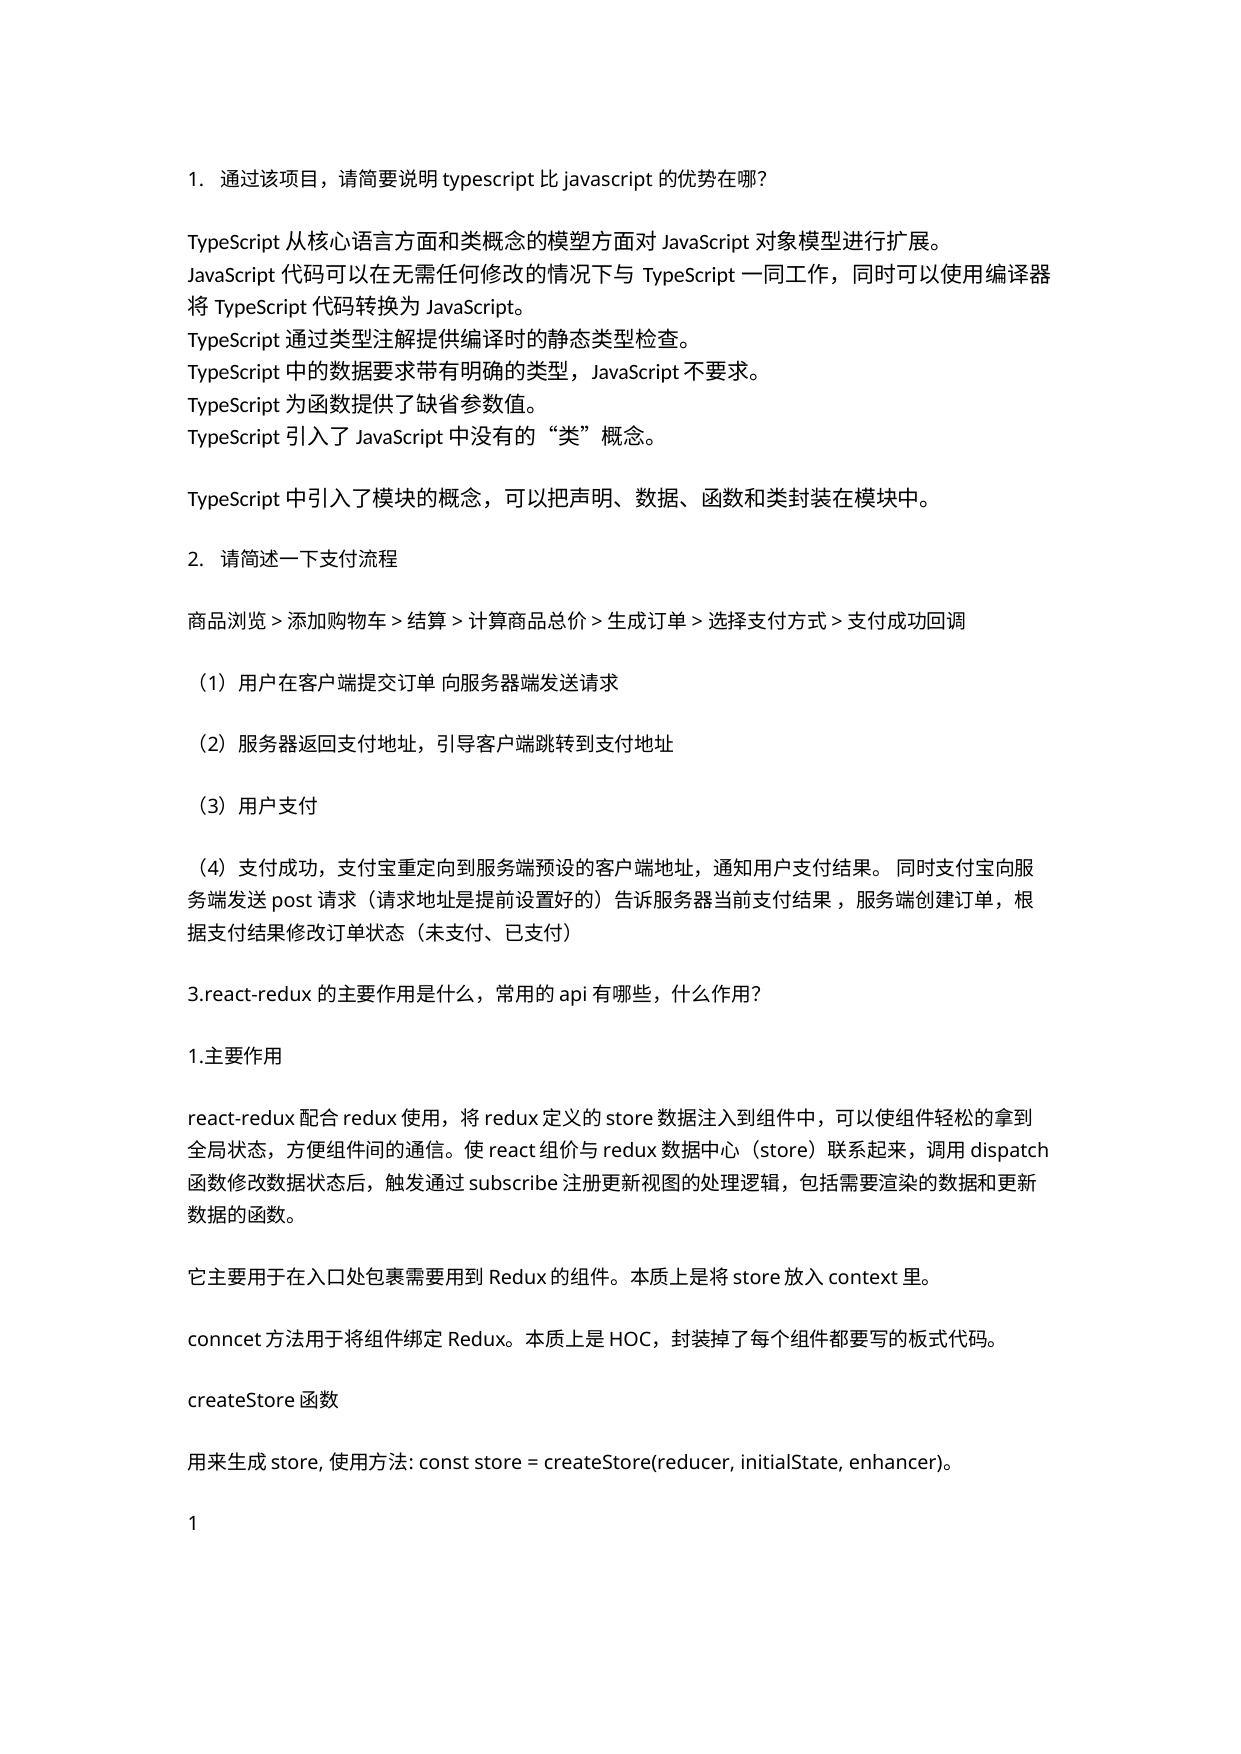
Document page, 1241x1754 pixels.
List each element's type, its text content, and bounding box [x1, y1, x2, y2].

text react-redux配合redux使用，将redux定义的store数据注入到组件中，可以使组件轻松的拿到全局状态，方便组件间的通信。使react组价与redux数据中心（store）联系起来，调用dispatch函数修改数据状态后，触发通过subscribe注册更新视图的处理逻辑，包括需要渲染的数据和更新数据的函数。 [187, 1100, 1053, 1230]
list （2）服务器返回支付地址，引导客户端跳转到支付地址 [187, 727, 1053, 759]
list （4）支付成功，支付宝重定向到服务端预设的客户端地址，通知用户支付结果。 同时支付宝向服务端发送 post 请求（请求地址是提前设置好的）告诉服务器当前支付结果 ，服务端创建订单，根据支付结果修改订单状态（未支付、已支付） [187, 850, 1053, 948]
text 1 [187, 1506, 1053, 1539]
list （3）用户支付 [187, 789, 1053, 821]
text JavaScript 代码可以在无需任何修改的情况下与 TypeScript 一同工作，同时可以使用编译器将 TypeScript 代码转换为 JavaScript。 [187, 256, 1053, 321]
text 用来生成store, 使用方法: const store = createStore(reducer, initialState, enhancer)。 [187, 1444, 1053, 1477]
text TypeScript 从核心语言方面和类概念的模塑方面对 JavaScript 对象模型进行扩展。 [187, 224, 1053, 256]
text TypeScript 中的数据要求带有明确的类型，JavaScript不要求。 [187, 354, 1053, 386]
list 商品浏览 > 添加购物车 > 结算 > 计算商品总价 > 生成订单 > 选择支付方式 > 支付成功回调 [187, 604, 1053, 636]
text TypeScript 通过类型注解提供编译时的静态类型检查。 [187, 321, 1053, 354]
text 3.react-redux 的主要作用是什么，常用的 api 有哪些，什么作用？ [187, 977, 1053, 1009]
text TypeScript 引入了 JavaScript 中没有的“类”概念。 [187, 419, 1053, 451]
text 1.主要作用 [187, 1039, 1053, 1071]
list 请简述一下支付流程 [187, 542, 1053, 574]
text createStore函数 [187, 1383, 1053, 1415]
text TypeScript 为函数提供了缺省参数值。 [187, 386, 1053, 419]
list （1）用户在客户端提交订单 向服务器端发送请求 [187, 665, 1053, 698]
list 通过该项目，请简要说明 typescript 比 javascript 的优势在哪？ [187, 162, 1053, 194]
list TypeScript 中引入了模块的概念，可以把声明、数据、函数和类封装在模块中。 [187, 480, 1053, 513]
text conncet方法用于将组件绑定Redux。本质上是HOC，封装掉了每个组件都要写的板式代码。 [187, 1321, 1053, 1354]
text 它主要用于在入口处包裹需要用到Redux的组件。本质上是将store放入context里。 [187, 1259, 1053, 1292]
